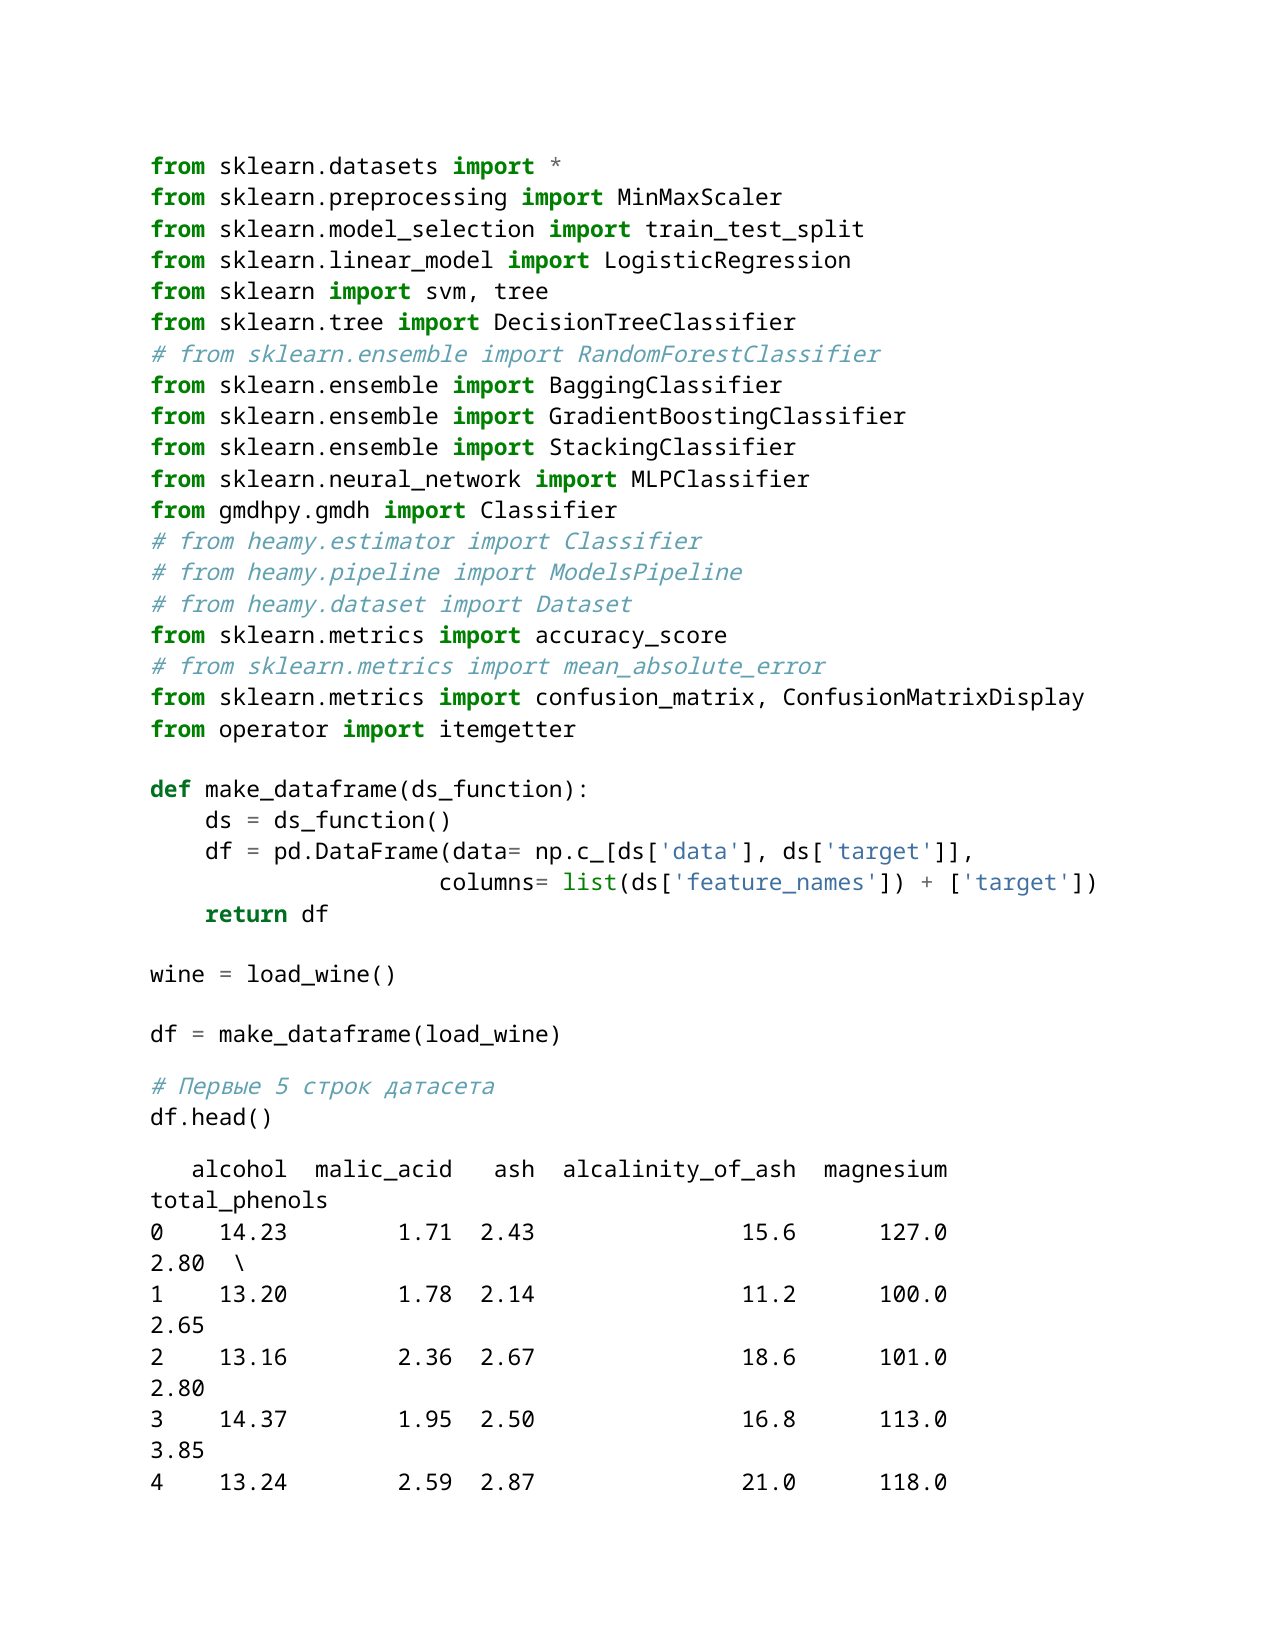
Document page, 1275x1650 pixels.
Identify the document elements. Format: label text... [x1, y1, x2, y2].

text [150, 1153, 1125, 1497]
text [150, 150, 1125, 1049]
text # Первые 5 строк датасета df.head() [150, 1069, 1125, 1132]
